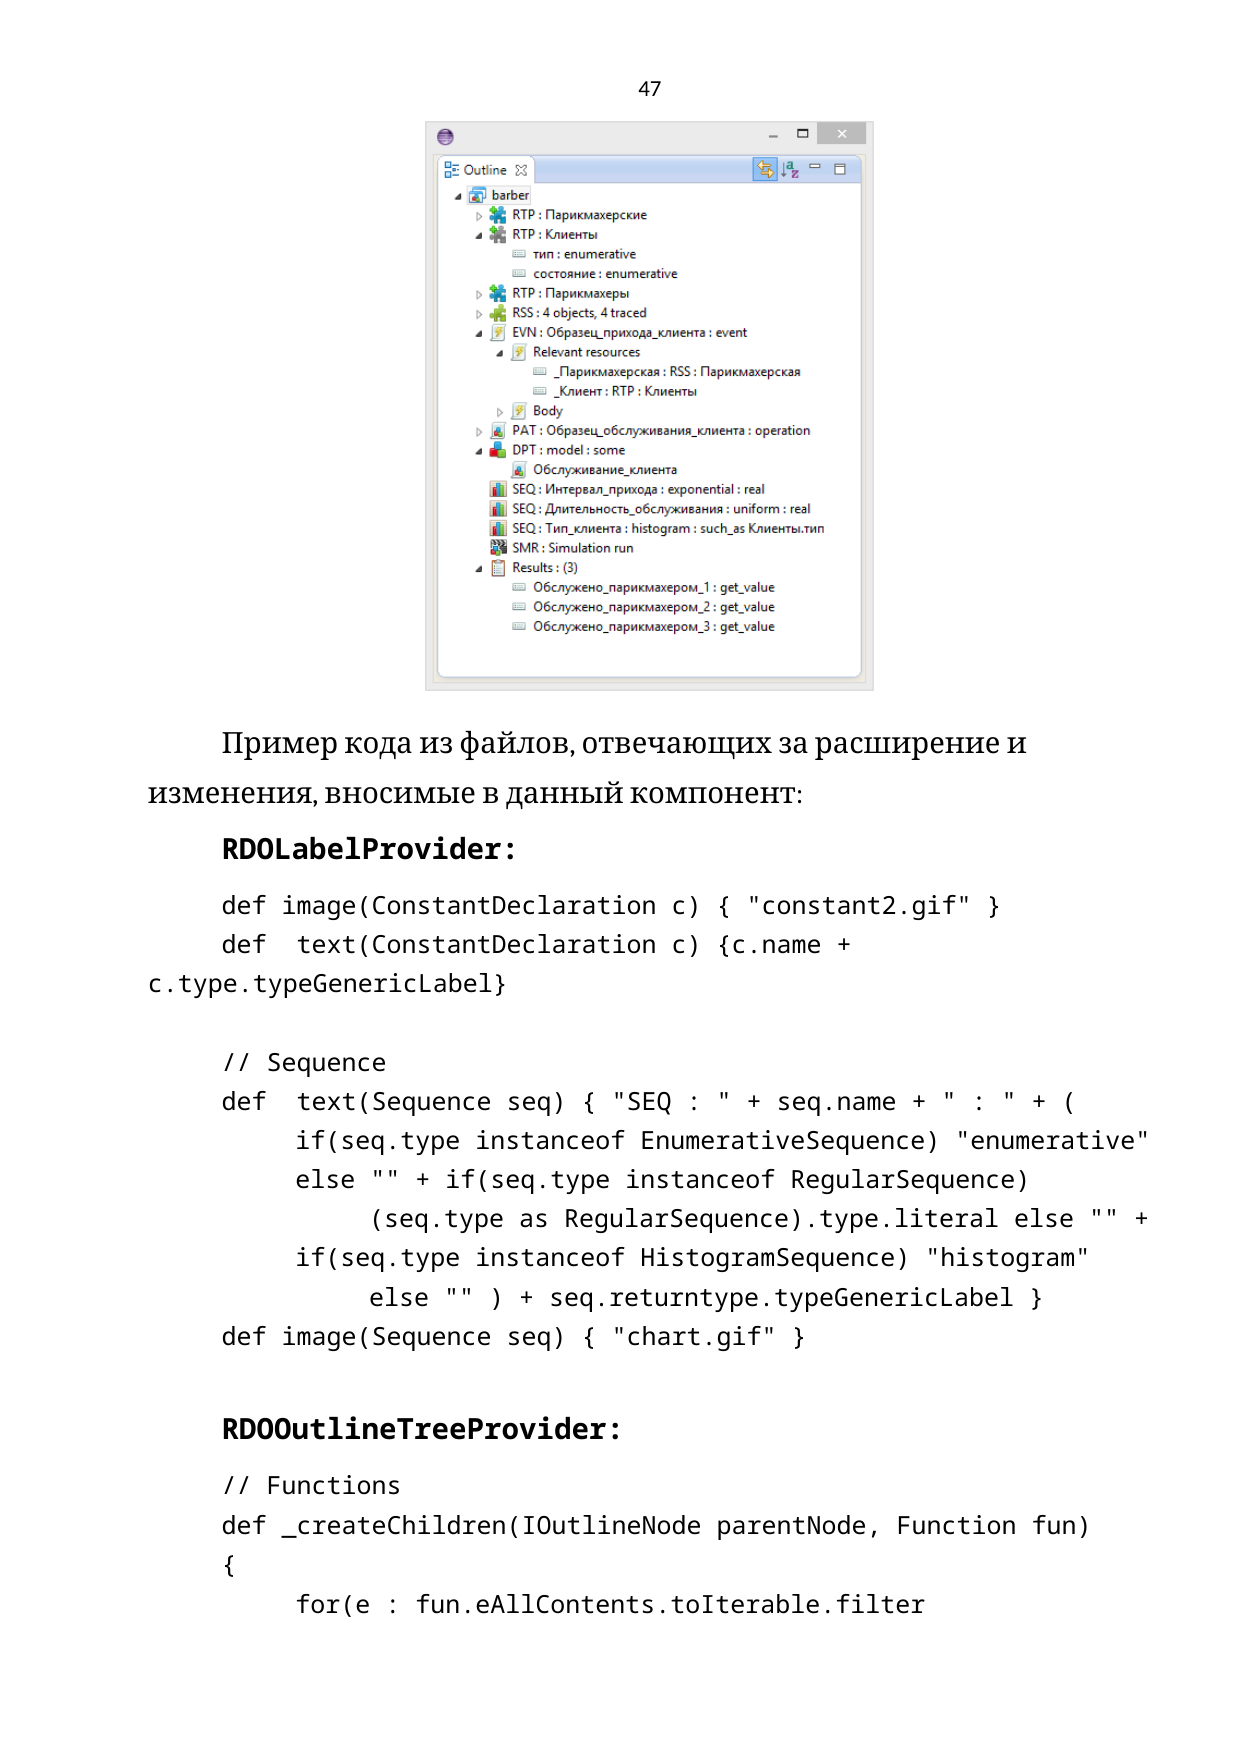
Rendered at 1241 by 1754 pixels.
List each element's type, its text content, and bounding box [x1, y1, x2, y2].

text def image(Sequence seq) { "chart.gif" } [148, 1318, 1152, 1352]
text else "" + if(seq.type instanceof RegularSequence) [295, 1162, 1152, 1196]
text if(seq.type instanceof HistogramSequence) "histogram" [148, 1240, 1152, 1274]
text if(seq.type instanceof EnumerativeSequence) "enumerative" [148, 1122, 1152, 1157]
text // Functions [148, 1468, 1152, 1502]
picture [423, 118, 876, 693]
text { [148, 1547, 1152, 1581]
text // Sequence [148, 1044, 1152, 1078]
text Пример кода из файлов, отвечающих за расширение и изменения, вносимые в данный компонент: [148, 727, 1152, 811]
text (seq.type as RegularSequence).type.literal else "" + [295, 1201, 1152, 1235]
text def text(ConstantDeclaration c) {c.name + c.type.typeGenericLabel} [148, 927, 1152, 1000]
text def image(ConstantDeclaration c) { "constant2.gif" } [148, 887, 1152, 922]
text else "" ) + seq.returntype.typeGenericLabel } [295, 1279, 1152, 1313]
text RDOLabelProvider: [148, 828, 1152, 868]
text RDOOutlineTreeProvider: [148, 1408, 1152, 1448]
text for(e : fun.eAllContents.toIterable.filter [148, 1586, 1152, 1620]
text def _createChildren(IOutlineNode parentNode, Function fun) [148, 1508, 1152, 1542]
text def text(Sequence seq) { "SEQ : " + seq.name + " : " + ( [148, 1083, 1152, 1117]
